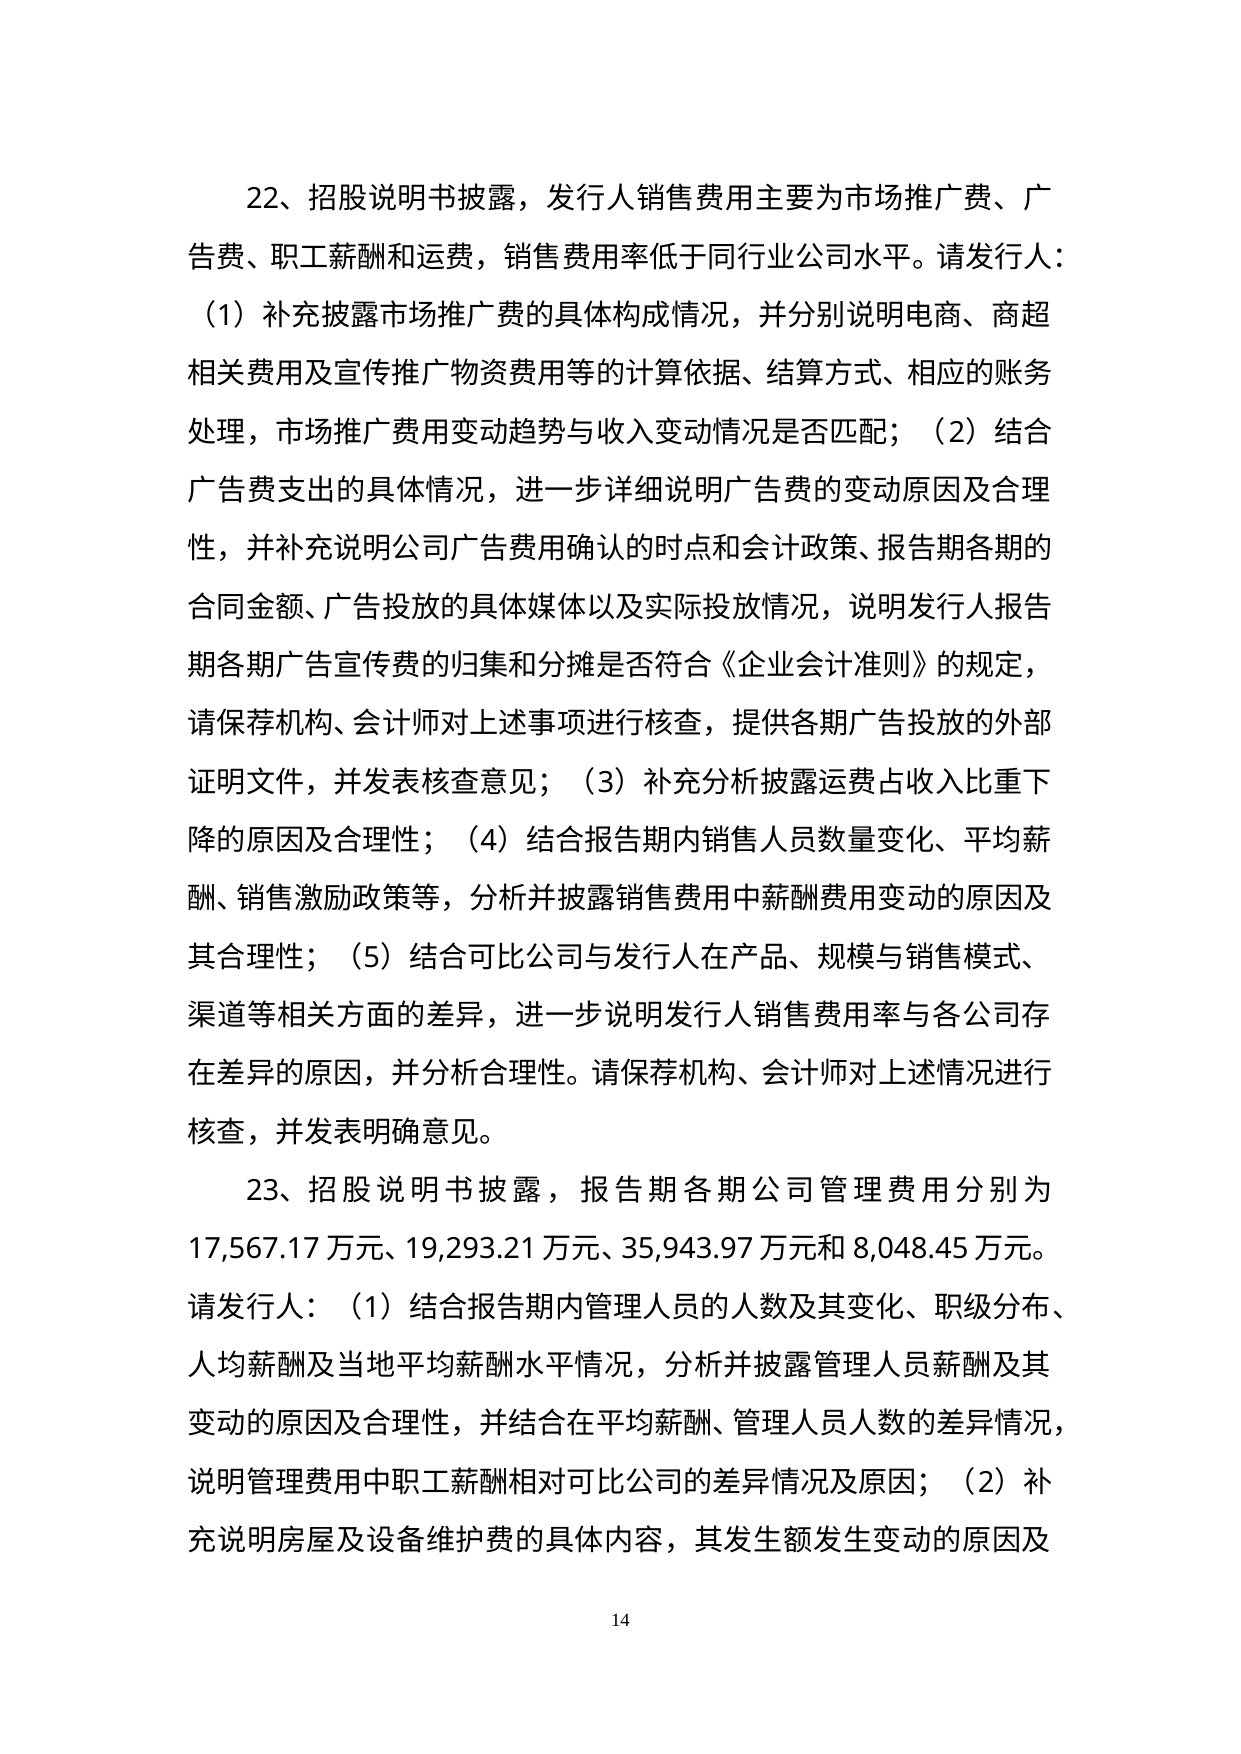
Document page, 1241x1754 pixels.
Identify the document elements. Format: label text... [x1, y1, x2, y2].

list 招股说明书披露，发行人销售费用主要为市场推广费、广告费、职工薪酬和运费，销售费用率低于同行业公司水平。请发行人：（1）补充披露市场推广费的具体构成情况，并分别说明电商、商超相关费用及宣传推广物资费用等的计算依据、结算方式、相应的账务处理，市场推广费用变动趋势与收入变动情况是否匹配；（2）结合广告费支出的具体情况，进一步详细说明广告费的变动原因及合理性，并补充说明公司广告费用确认的时点和会计政策、报告期各期的合同金额、广告投放的具体媒体以及实际投放情况，说明发行人报告期各期广告宣传费的归集和分摊是否符合《企业会计准则》的规定，请保荐机构、会计师对上述事项进行核查，提供各期广告投放的外部证明文件，并发表核查意见；（3）补充分析披露运费占收入比重下降的原因及合理性；（4）结合报告期内销售人员数量变化、平均薪酬、销售激励政策等，分析并披露销售费用中薪酬费用变动的原因及其合理性；（5）结合可比公司与发行人在产品、规模与销售模式、渠道等相关方面的差异，进一步说明发行人销售费用率与各公司存在差异的原因，并分析合理性。请保荐机构、会计师对上述情况进行核查，并发表明确意见。 [187, 279, 1053, 1270]
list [187, 162, 1053, 279]
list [187, 1270, 1053, 1562]
